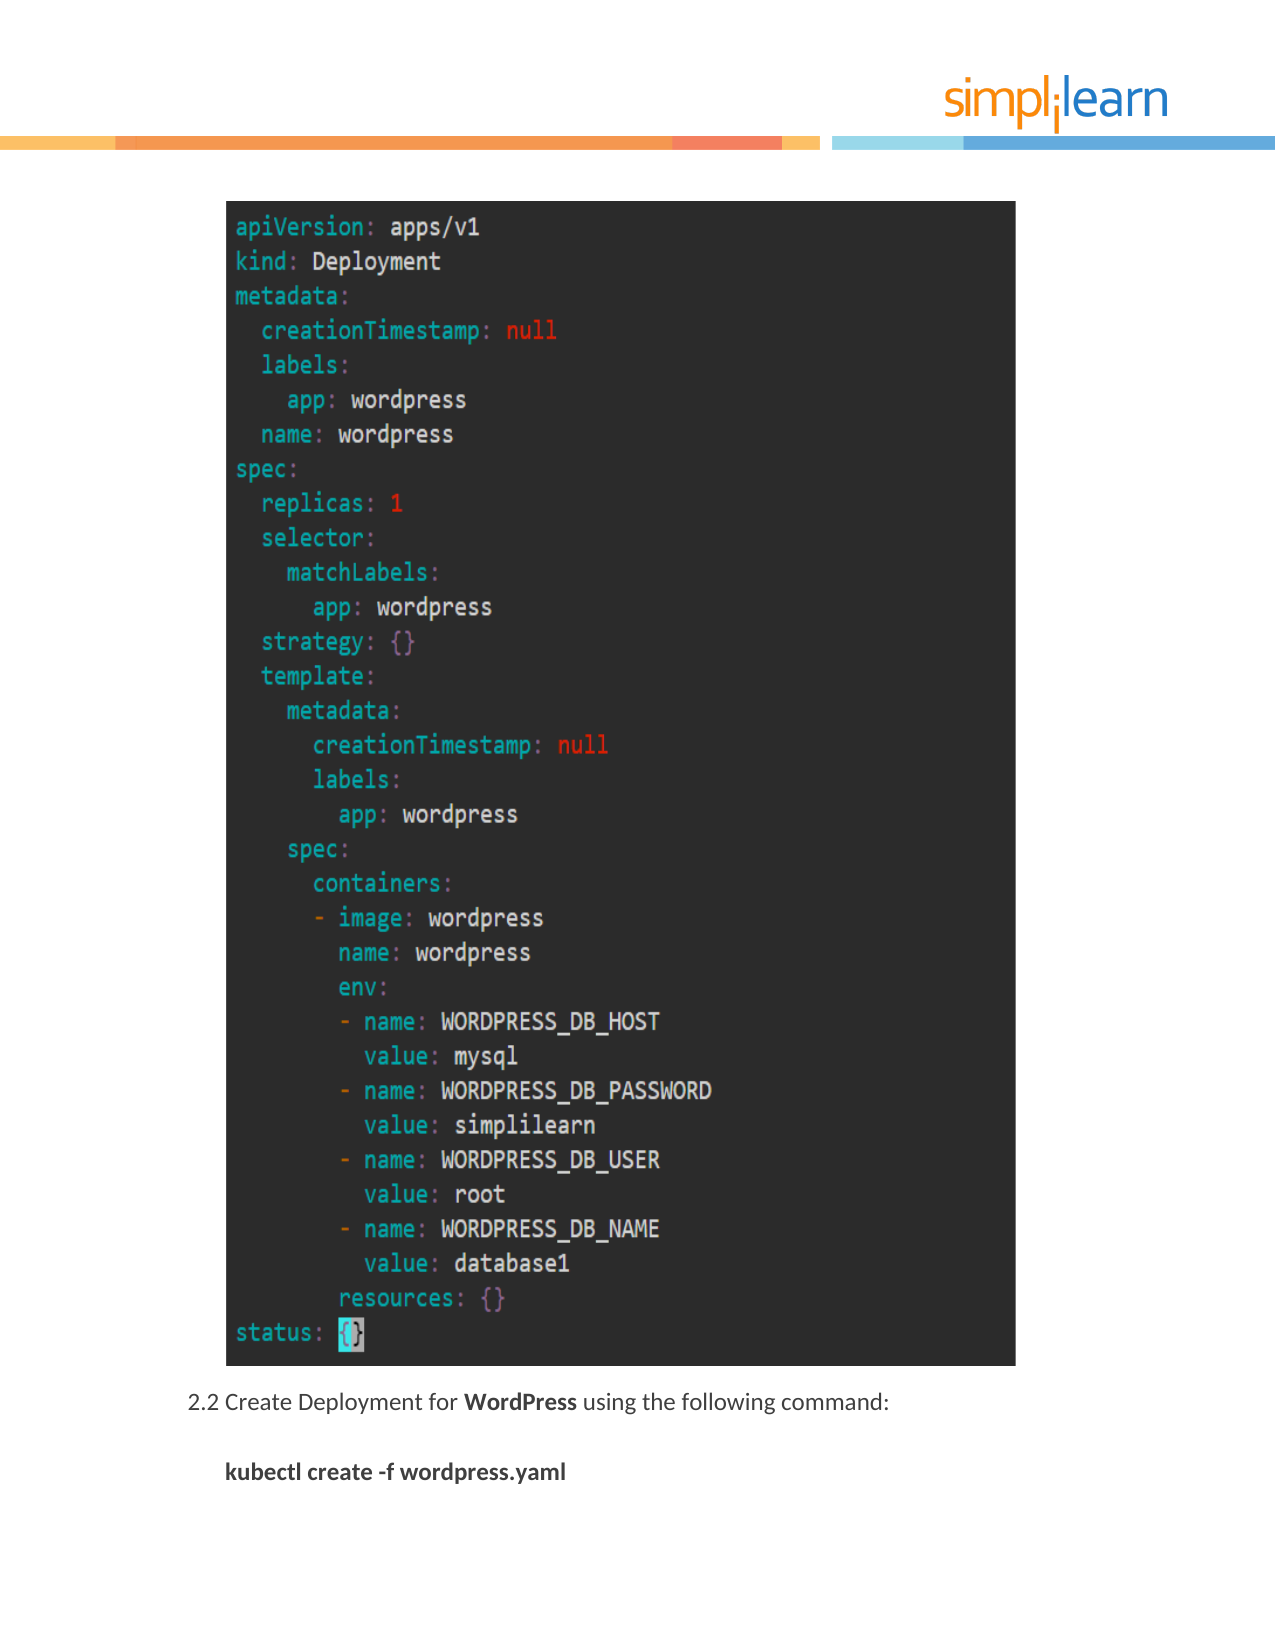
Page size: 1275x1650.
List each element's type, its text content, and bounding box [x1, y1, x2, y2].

picture [0, 75, 1275, 150]
list kubectl create -f wordpress.yaml [225, 1456, 1125, 1487]
list Create Deployment for WordPress using the following command: [187, 1386, 1125, 1417]
picture [225, 201, 1016, 1366]
